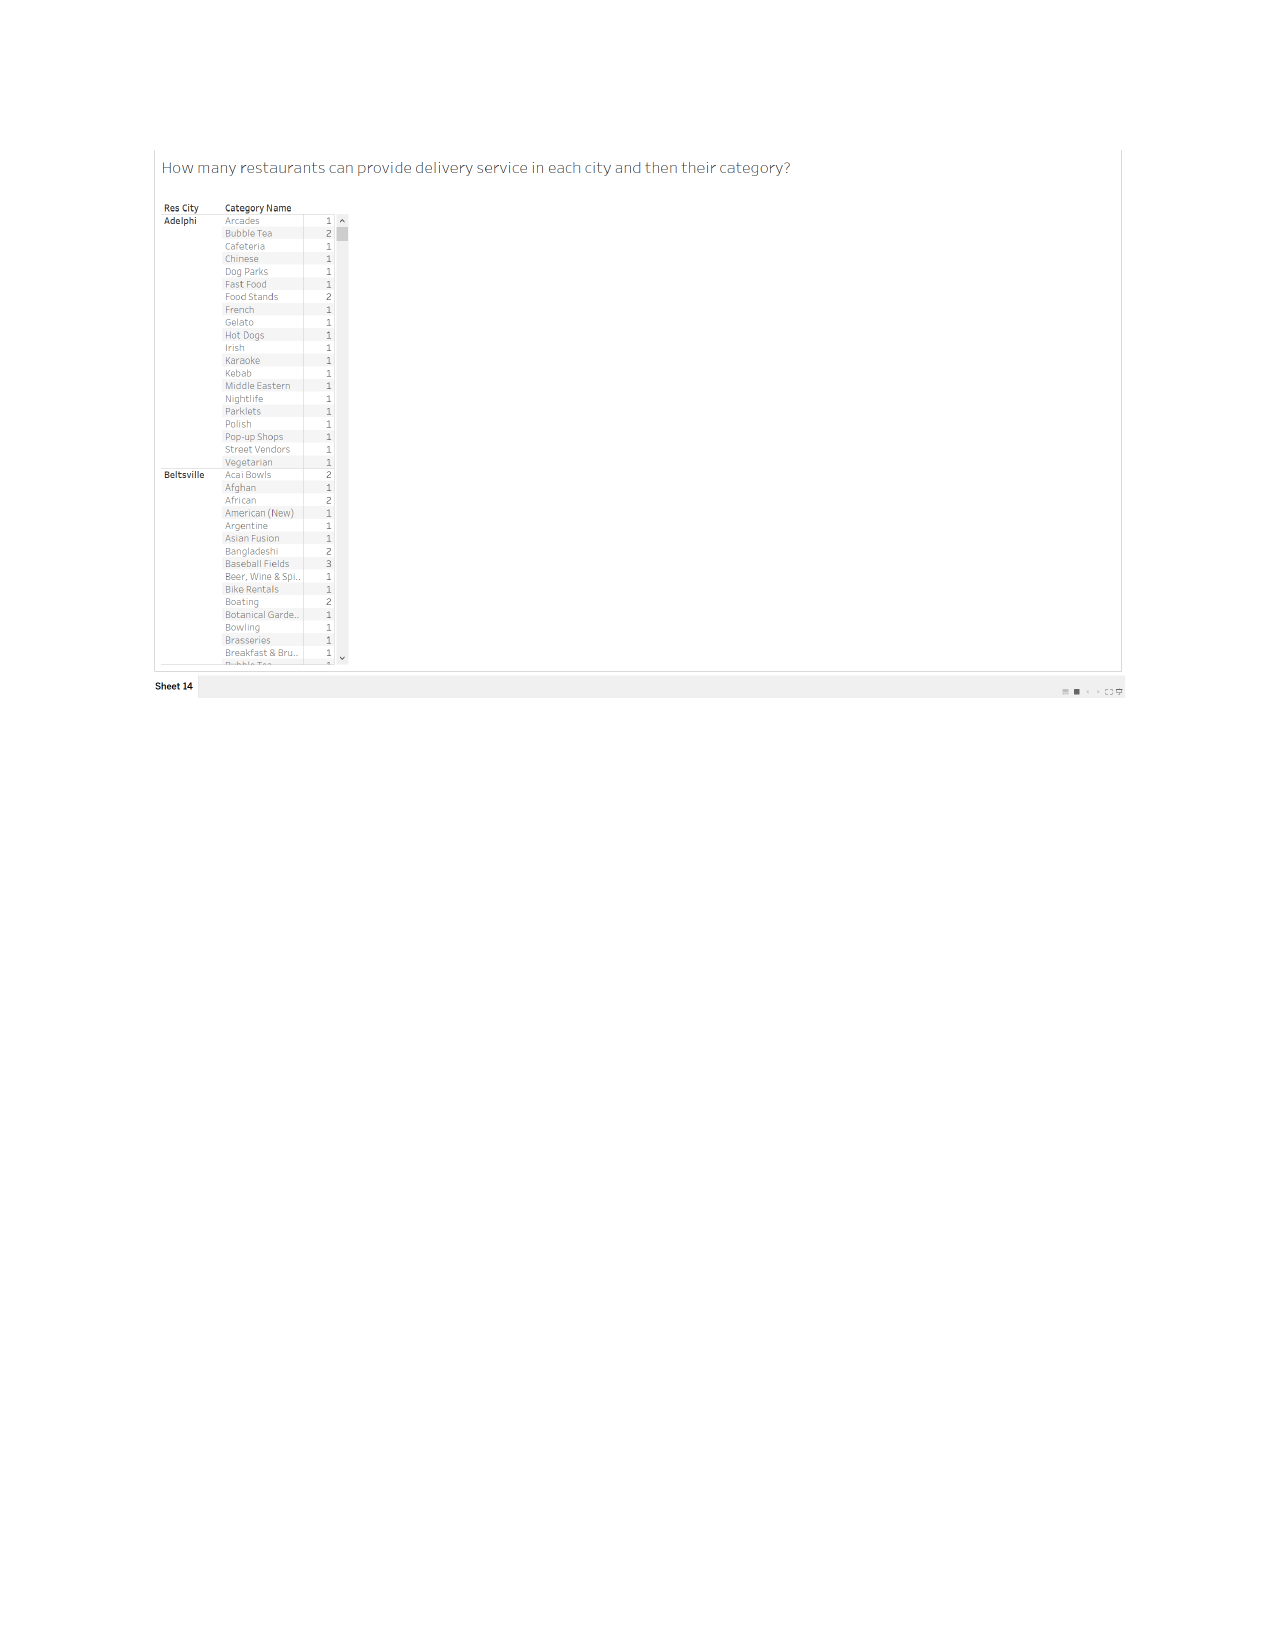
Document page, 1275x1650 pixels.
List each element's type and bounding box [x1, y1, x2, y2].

picture [150, 150, 1125, 698]
